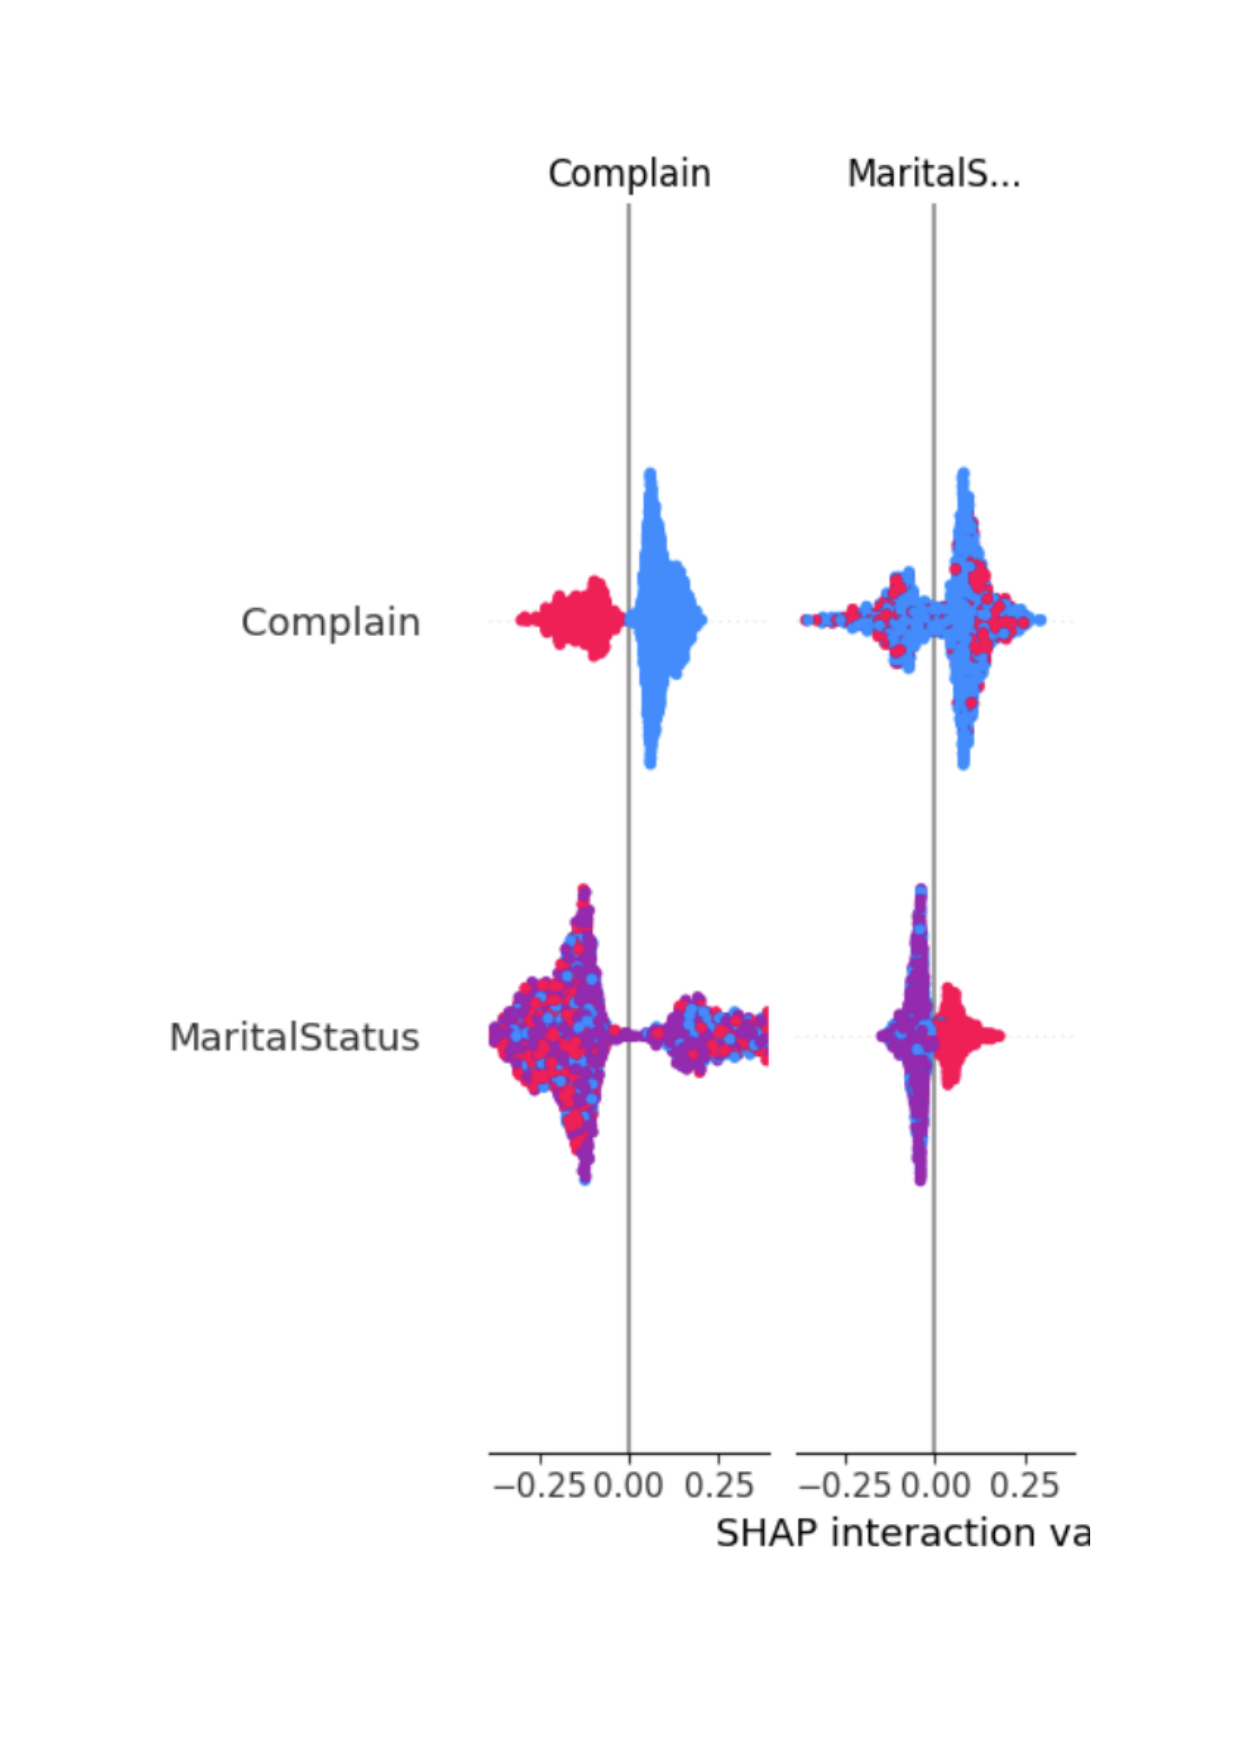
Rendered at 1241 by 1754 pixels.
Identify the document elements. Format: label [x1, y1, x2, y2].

picture [150, 150, 1091, 1570]
